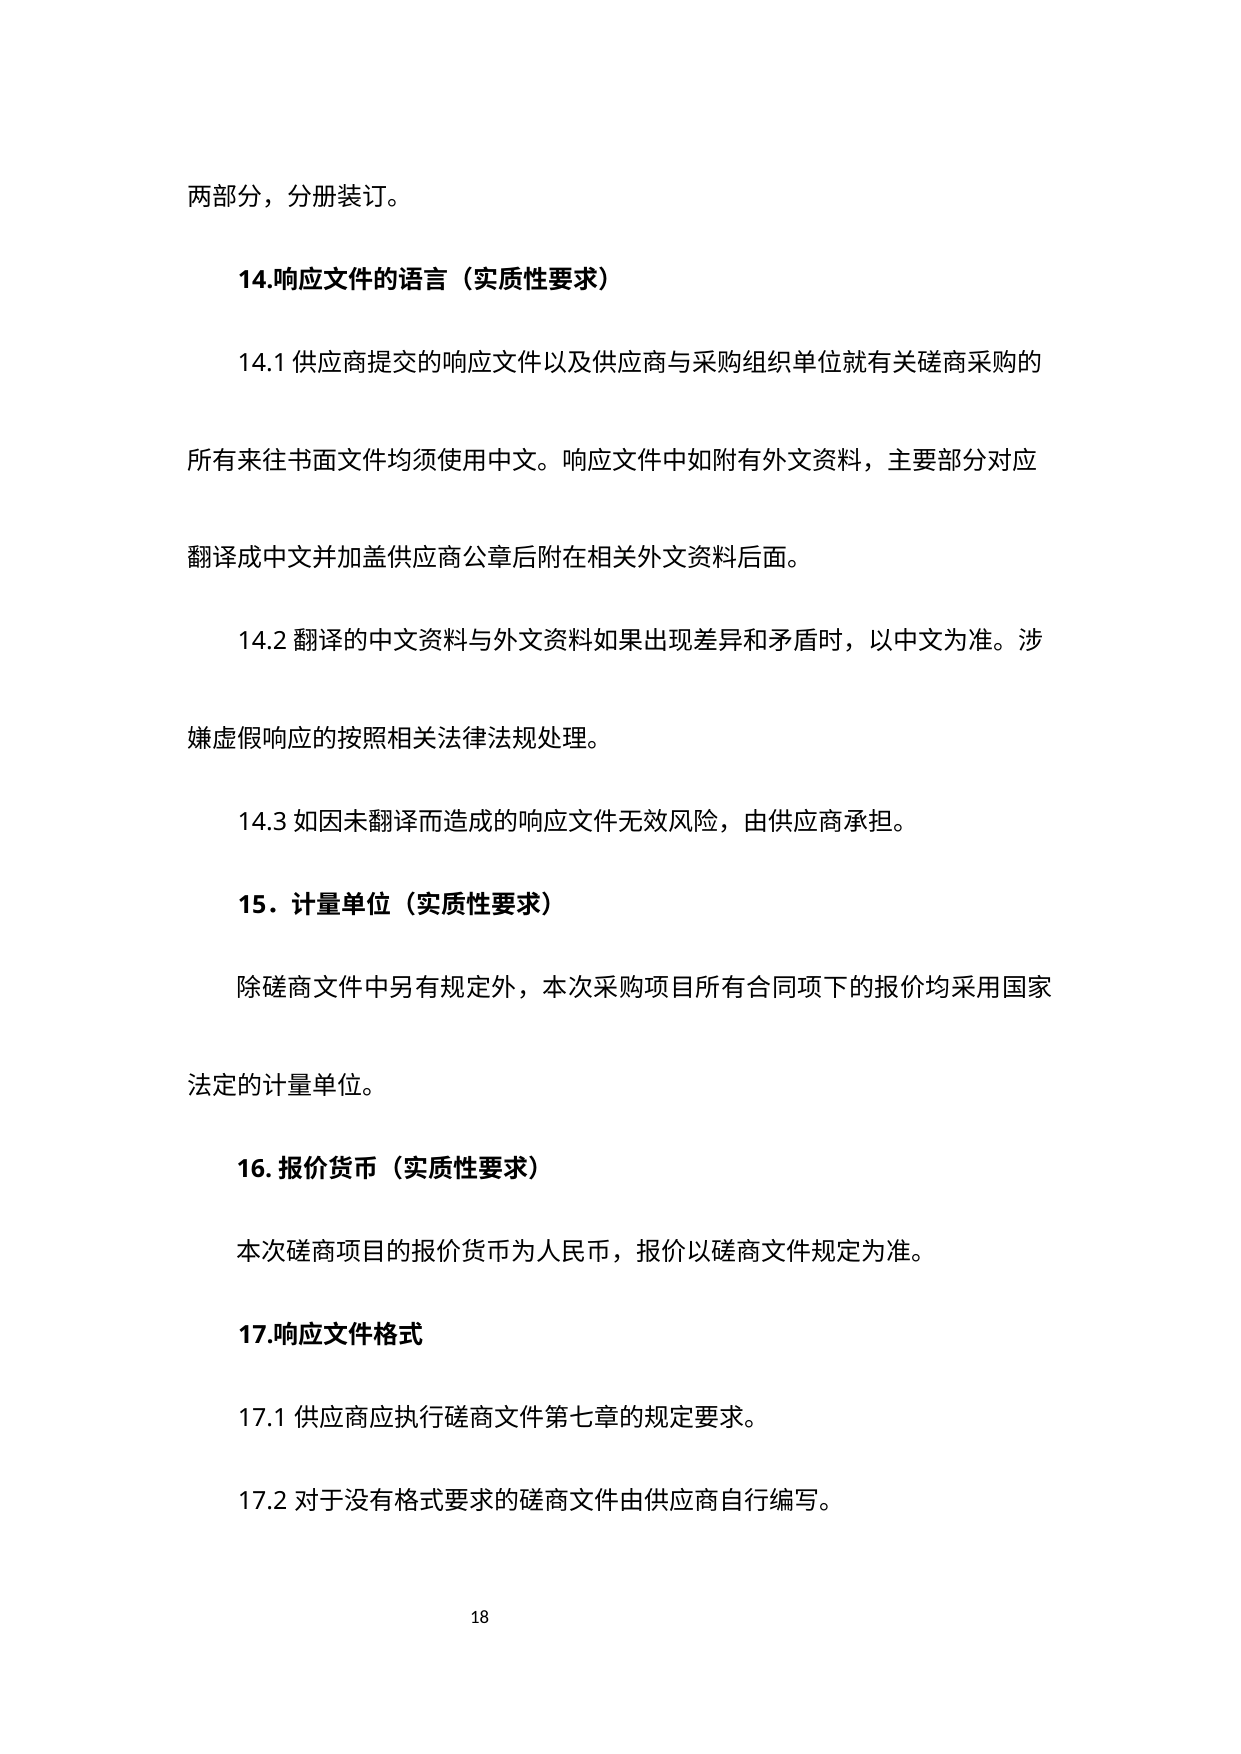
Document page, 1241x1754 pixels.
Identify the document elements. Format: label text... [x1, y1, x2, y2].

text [188, 162, 1053, 227]
text 本次磋商项目的报价货币为人民币，报价以磋商文件规定为准。 [187, 1217, 1053, 1282]
subtitle 14.响应文件的语言（实质性要求） [187, 245, 1053, 310]
text 14.3 如因未翻译而造成的响应文件无效风险，由供应商承担。 [187, 787, 1053, 852]
text 17.1 供应商应执行磋商文件第七章的规定要求。 [188, 1383, 1053, 1448]
text 17.2 对于没有格式要求的磋商文件由供应商自行编写。 [188, 1466, 1053, 1531]
text 14.1供应商提交的响应文件以及供应商与采购组织单位就有关磋商采购的所有来往书面文件均须使用中文。响应文件中如附有外文资料，主要部分对应翻译成中文并加盖供应商公章后附在相关外文资料后面。 [187, 328, 1053, 588]
text 除磋商文件中另有规定外，本次采购项目所有合同项下的报价均采用国家法定的计量单位。 [187, 953, 1053, 1116]
subtitle 15．计量单位（实质性要求） [187, 870, 1053, 935]
text 17.响应文件格式 [188, 1300, 1053, 1365]
text 14.2 翻译的中文资料与外文资料如果出现差异和矛盾时，以中文为准。涉嫌虚假响应的按照相关法律法规处理。 [187, 606, 1053, 769]
text 16. 报价货币（实质性要求） [187, 1134, 1053, 1199]
